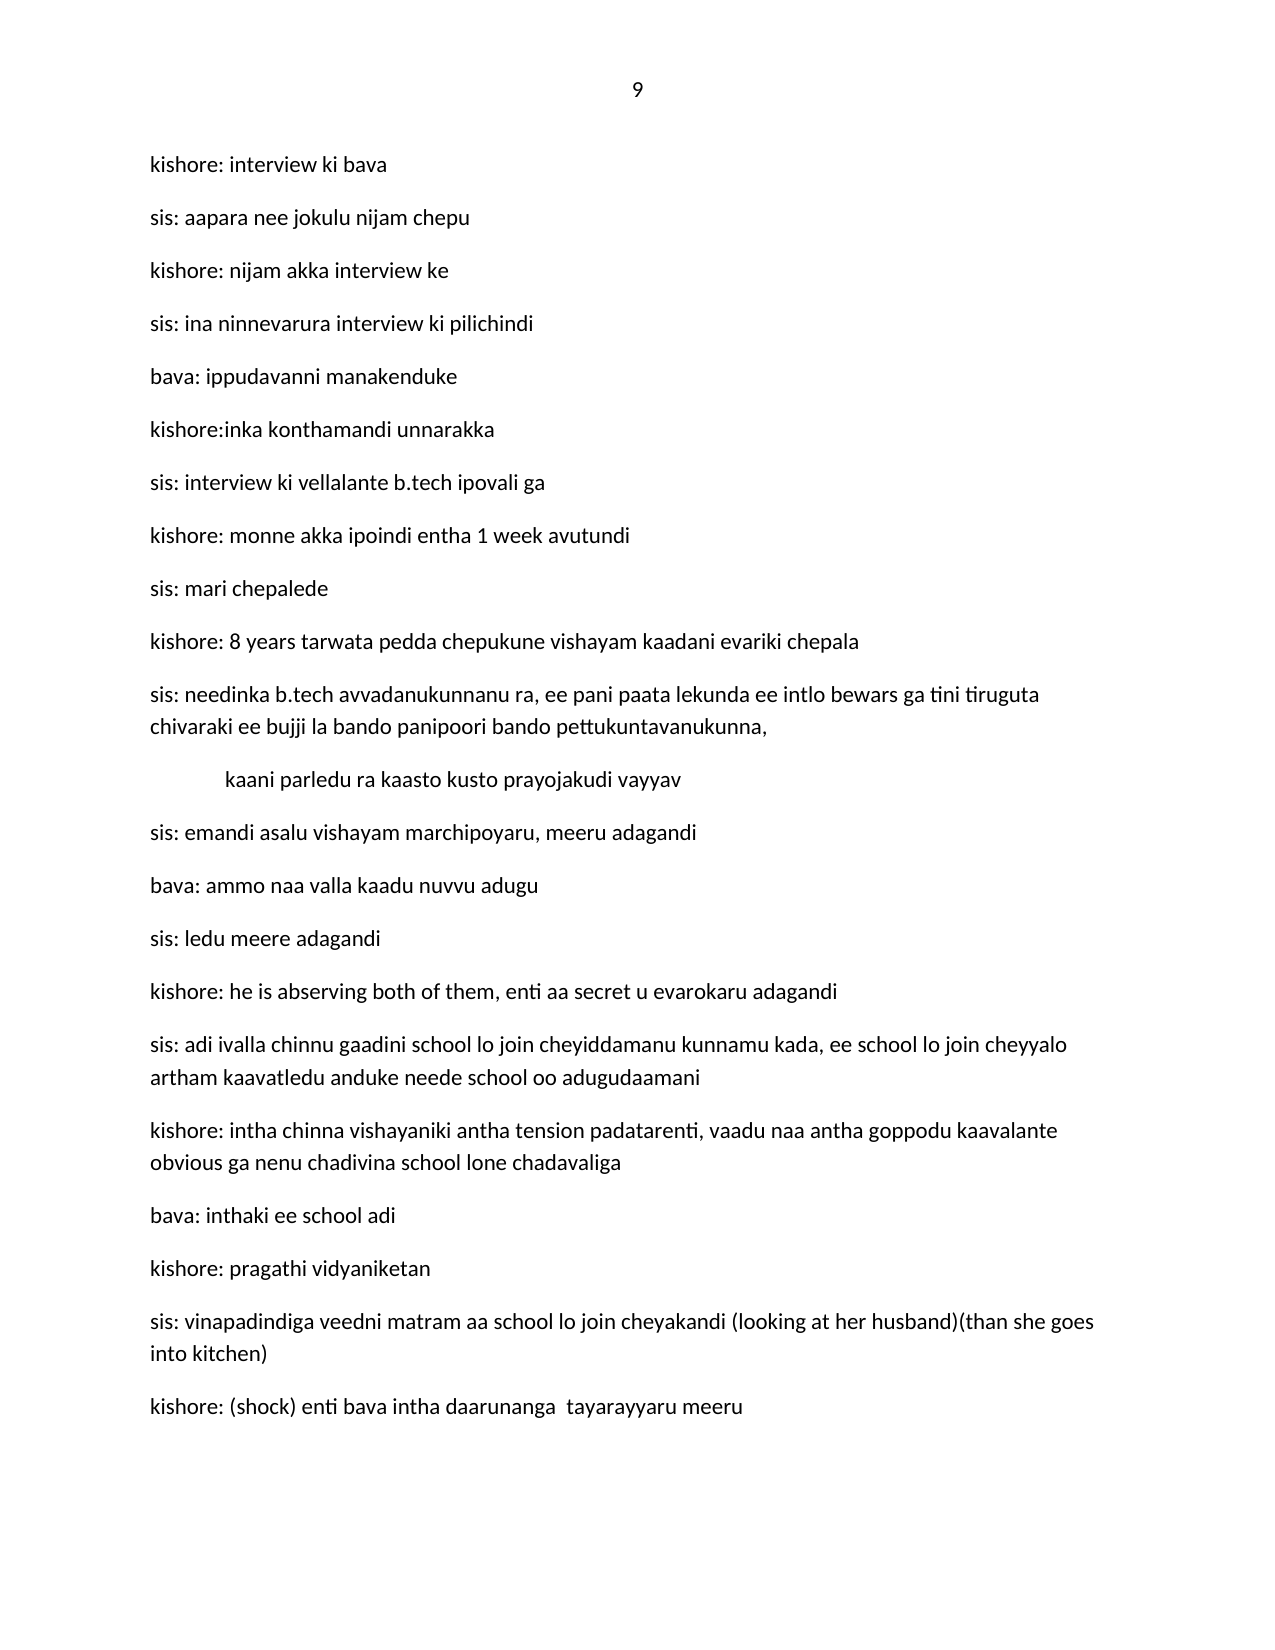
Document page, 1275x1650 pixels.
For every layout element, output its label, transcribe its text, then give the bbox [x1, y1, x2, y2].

text sis: interview ki vellalante b.tech ipovali ga [150, 468, 1125, 496]
text kishore:inka konthamandi unnarakka [150, 415, 1125, 443]
text sis: ledu meere adagandi [150, 924, 1125, 952]
text kishore: 8 years tarwata pedda chepukune vishayam kaadani evariki chepala [150, 627, 1125, 655]
text kishore: intha chinna vishayaniki antha tension padatarenti, vaadu naa antha goppodu kaavalante obvious ga nenu chadivina school lone chadavaliga [150, 1116, 1125, 1176]
text kishore: (shock) enti bava intha daarunanga tayarayyaru meeru [150, 1392, 1125, 1420]
text sis: emandi asalu vishayam marchipoyaru, meeru adagandi [150, 818, 1125, 846]
text kishore: interview ki bava [150, 150, 1125, 178]
text kishore: pragathi vidyaniketan [150, 1254, 1125, 1282]
text sis: needinka b.tech avvadanukunnanu ra, ee pani paata lekunda ee intlo bewars ga tini tiruguta chivaraki ee bujji la bando panipoori bando pettukuntavanukunna, [150, 680, 1125, 740]
text bava: inthaki ee school adi [150, 1201, 1125, 1229]
text kaani parledu ra kaasto kusto prayojakudi vayyav [150, 765, 1125, 793]
text kishore: he is abserving both of them, enti aa secret u evarokaru adagandi [150, 977, 1125, 1006]
text kishore: monne akka ipoindi entha 1 week avutundi [150, 521, 1125, 549]
text sis: ina ninnevarura interview ki pilichindi [150, 309, 1125, 337]
text bava: ippudavanni manakenduke [150, 362, 1125, 390]
text sis: aapara nee jokulu nijam chepu [150, 203, 1125, 231]
text sis: mari chepalede [150, 574, 1125, 602]
text bava: ammo naa valla kaadu nuvvu adugu [150, 871, 1125, 899]
text sis: vinapadindiga veedni matram aa school lo join cheyakandi (looking at her husband)(than she goes into kitchen) [150, 1307, 1125, 1367]
text kishore: nijam akka interview ke [150, 256, 1125, 284]
text sis: adi ivalla chinnu gaadini school lo join cheyiddamanu kunnamu kada, ee school lo join cheyyalo artham kaavatledu anduke neede school oo adugudaamani [150, 1031, 1125, 1091]
